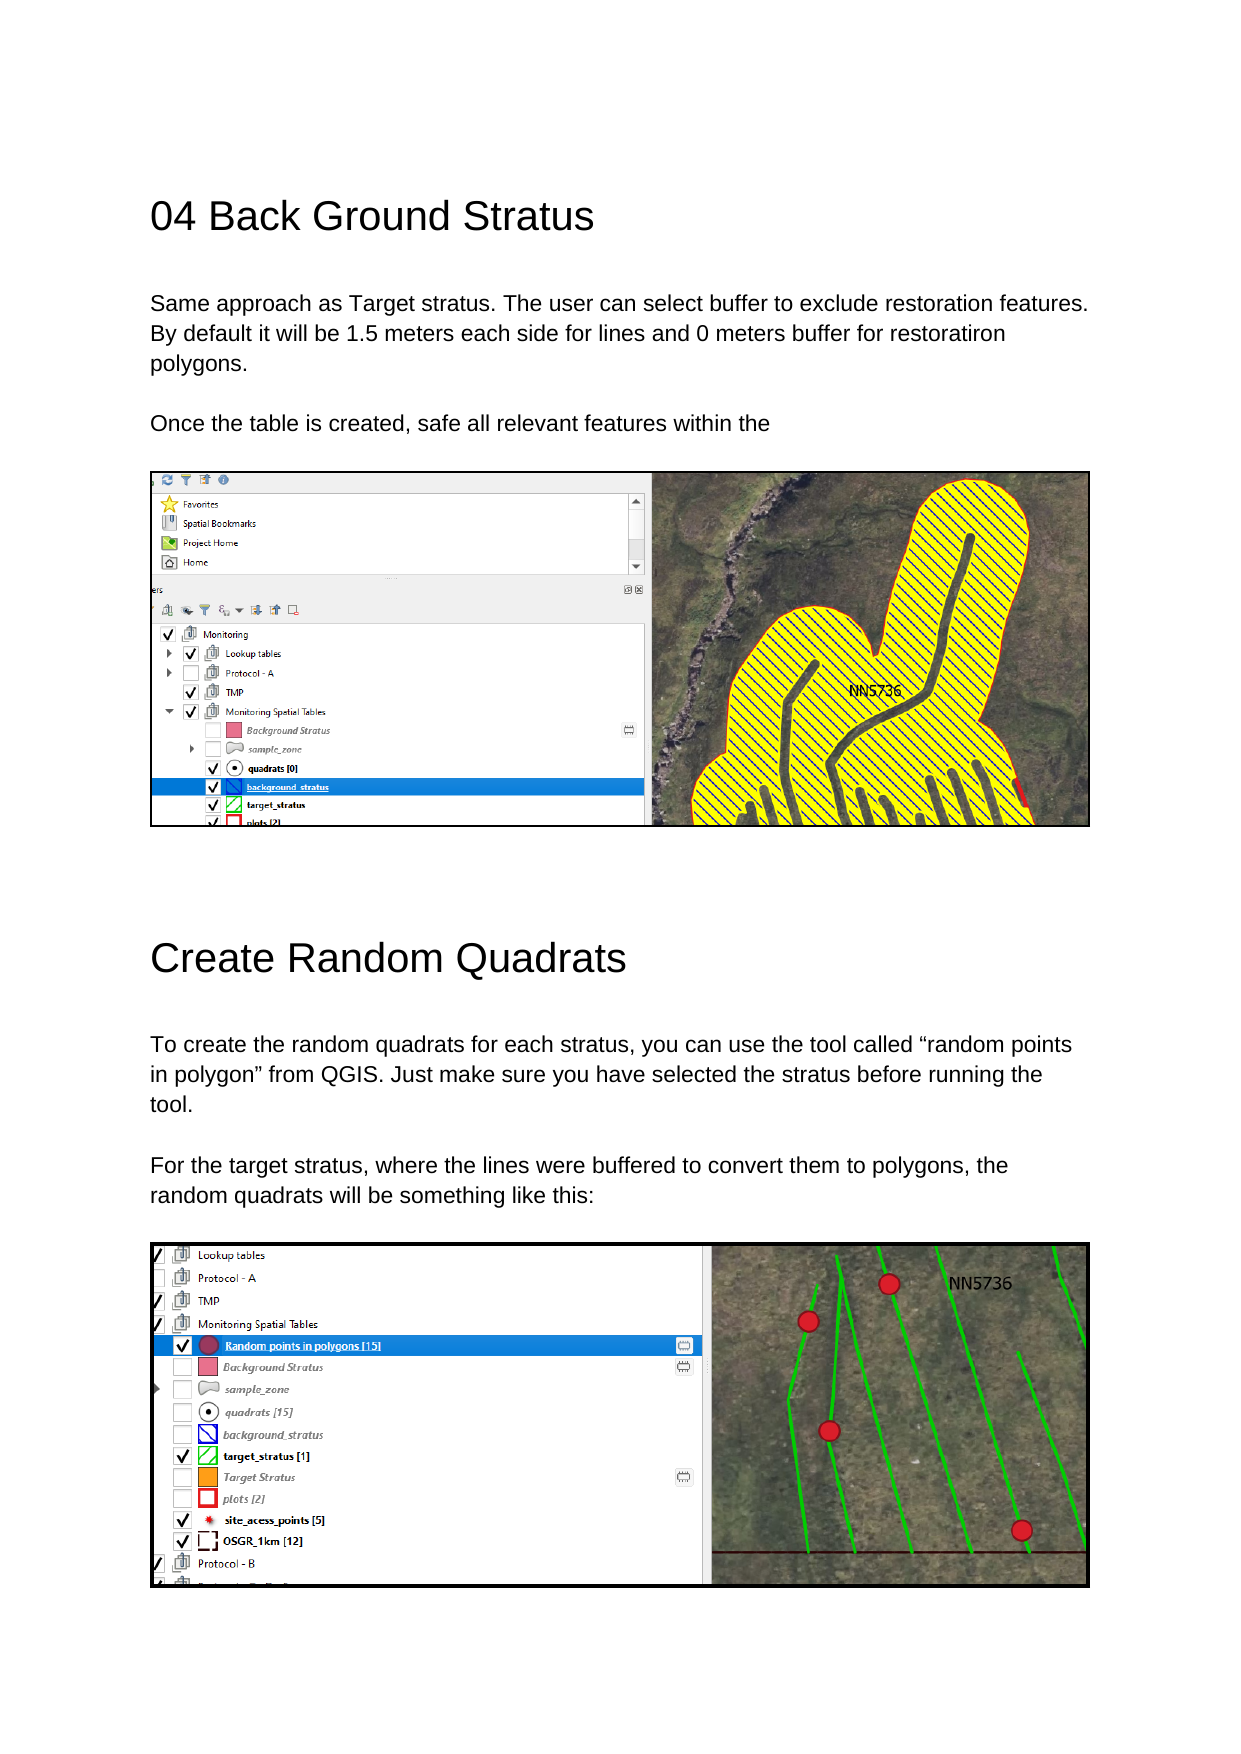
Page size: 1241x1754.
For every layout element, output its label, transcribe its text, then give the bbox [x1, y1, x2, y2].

text To create the random quadrats for each stratus, you can use the tool called “random points in polygon” from QGIS. Just make sure you have selected the stratus before running the tool. [150, 1031, 1090, 1117]
text Same approach as Target stratus. The user can select buffer to exclude restoration features. By default it will be 1.5 meters each side for lines and 0 meters buffer for restoratiron polygons. [150, 289, 1090, 376]
text Once the table is created, safe all relevant features within the [150, 410, 1090, 437]
picture [154, 1246, 1086, 1584]
subtitle 04 Back Ground Stratus [150, 192, 1090, 239]
text For the target stratus, where the lines were buffered to convert them to polygons, the random quadrats will be something like this: [150, 1152, 1090, 1208]
subtitle Create Random Quadrats [150, 933, 1090, 981]
picture [152, 473, 1088, 825]
